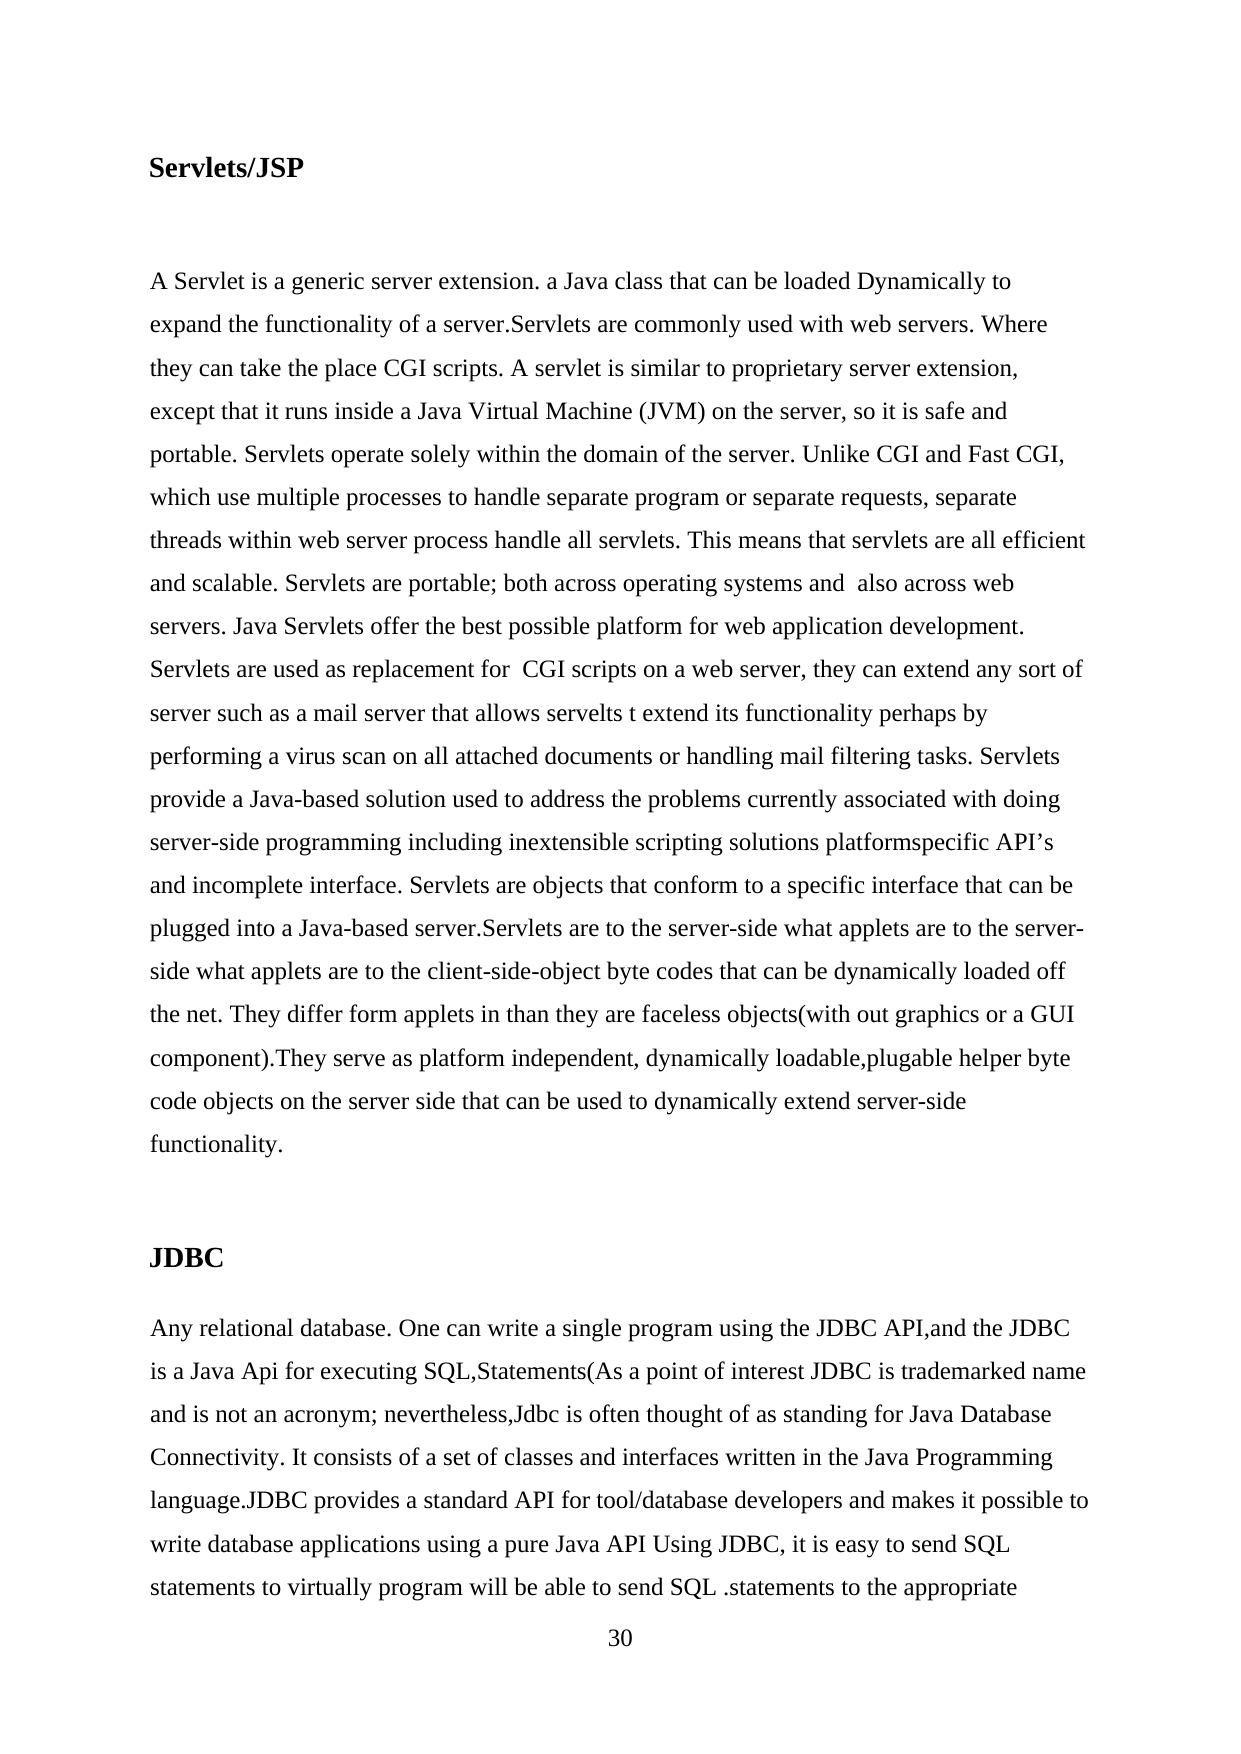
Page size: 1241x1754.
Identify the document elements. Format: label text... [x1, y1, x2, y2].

subtitle Servlets/JSP [148, 150, 1090, 183]
text A Servlet is a generic server extension. a Java class that can be loaded Dynamically to expand the functionality of a server.Servlets are commonly used with web servers. Where they can take the place CGI scripts. A servlet is similar to proprietary server extension, except that it runs inside a Java Virtual Machine (JVM) on the server, so it is safe and portable. Servlets operate solely within the domain of the server. Unlike CGI and Fast CGI, which use multiple processes to handle separate program or separate requests, separate threads within web server process handle all servlets. This means that servlets are all efficient and scalable. Servlets are portable; both across operating systems and also across web servers. Java Servlets offer the best possible platform for web application development. Servlets are used as replacement for CGI scripts on a web server, they can extend any sort of server such as a mail server that allows servelts t extend its functionality perhaps by performing a virus scan on all attached documents or handling mail filtering tasks. Servlets provide a Java-based solution used to address the problems currently associated with doing server-side programming including inextensible scripting solutions platformspecific API’s and incomplete interface. Servlets are objects that conform to a specific interface that can be plugged into a Java-based server.Servlets are to the server-side what applets are to the server-side what applets are to the client-side-object byte codes that can be dynamically loaded off the net. They differ form applets in than they are faceless objects(with out graphics or a GUI component).They serve as platform independent, dynamically loadable,plugable helper byte code objects on the server side that can be used to dynamically extend server-side functionality. [149, 266, 1090, 1158]
subtitle JDBC [148, 1240, 1090, 1273]
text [150, 1313, 1090, 1601]
